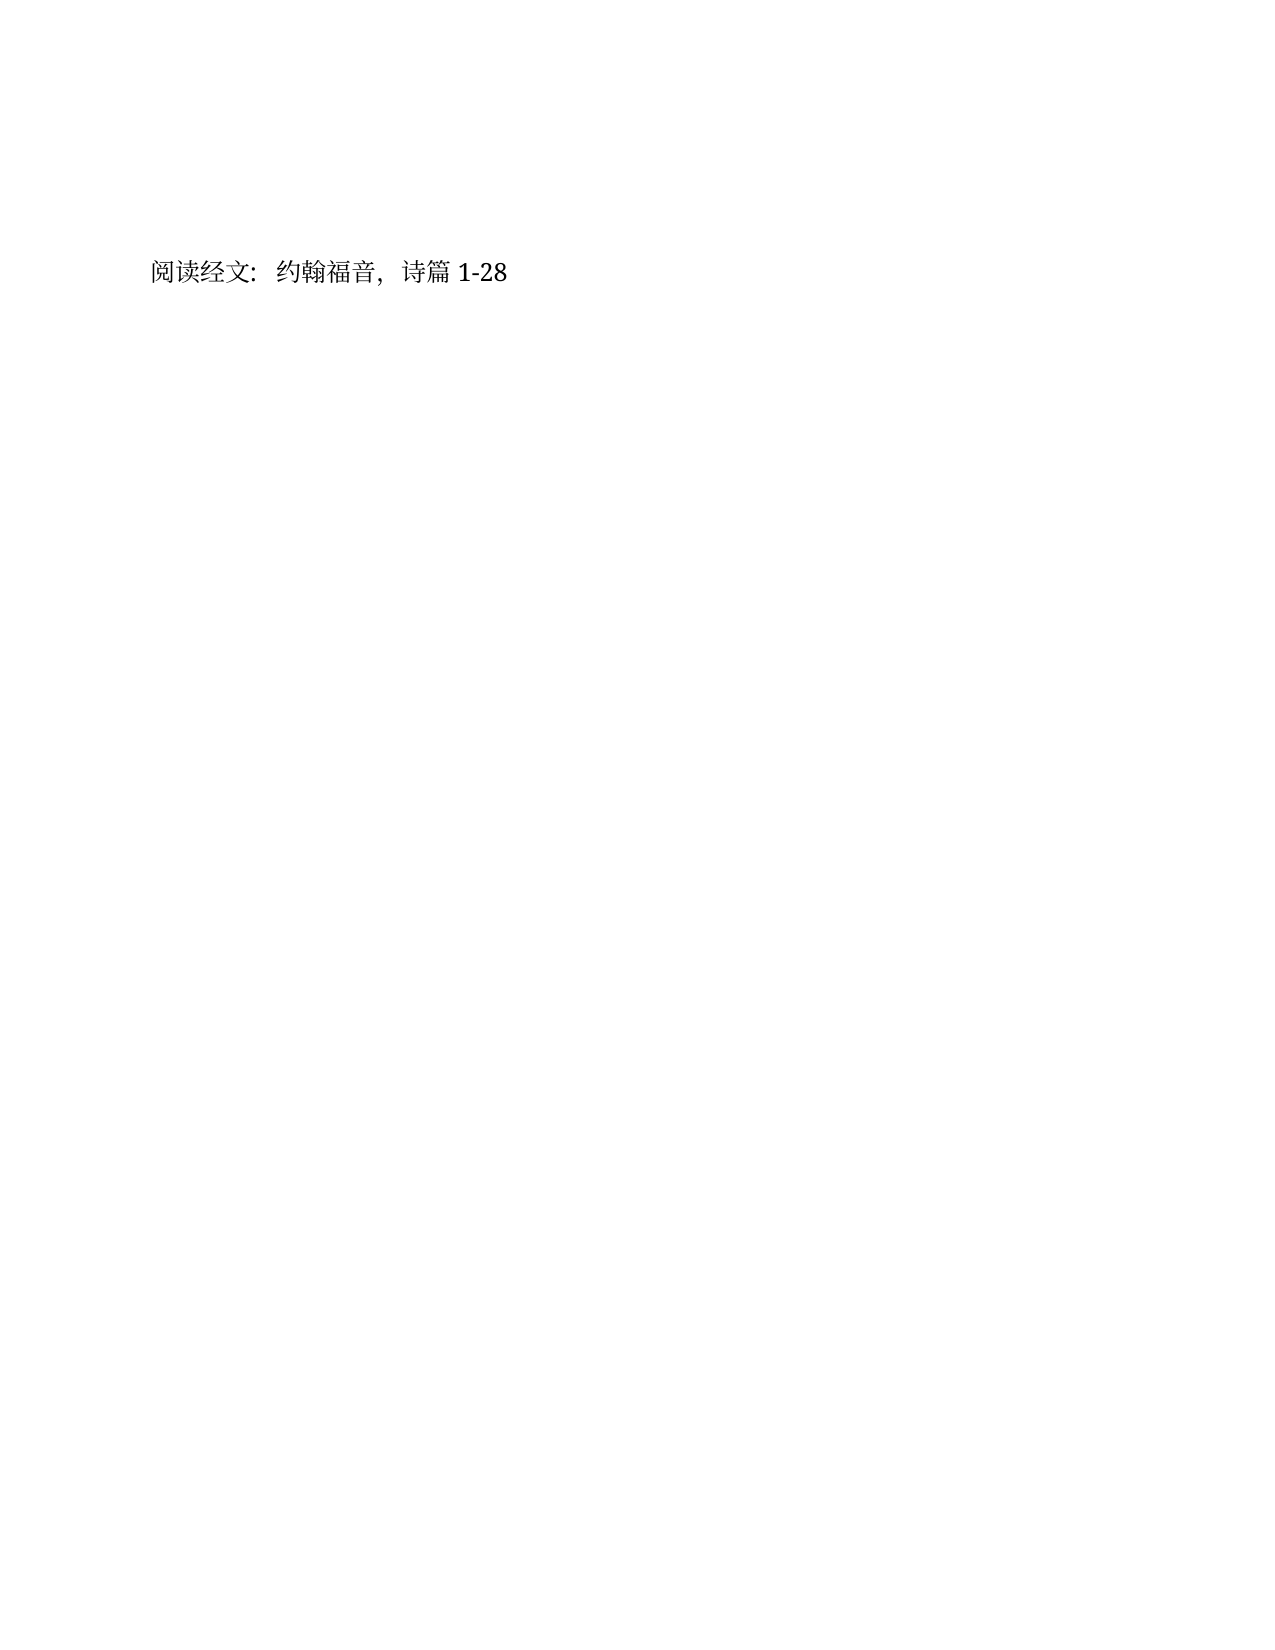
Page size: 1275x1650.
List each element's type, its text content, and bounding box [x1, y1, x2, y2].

text 阅读经文: 约翰福音，诗篇 1-28 [150, 252, 1125, 288]
